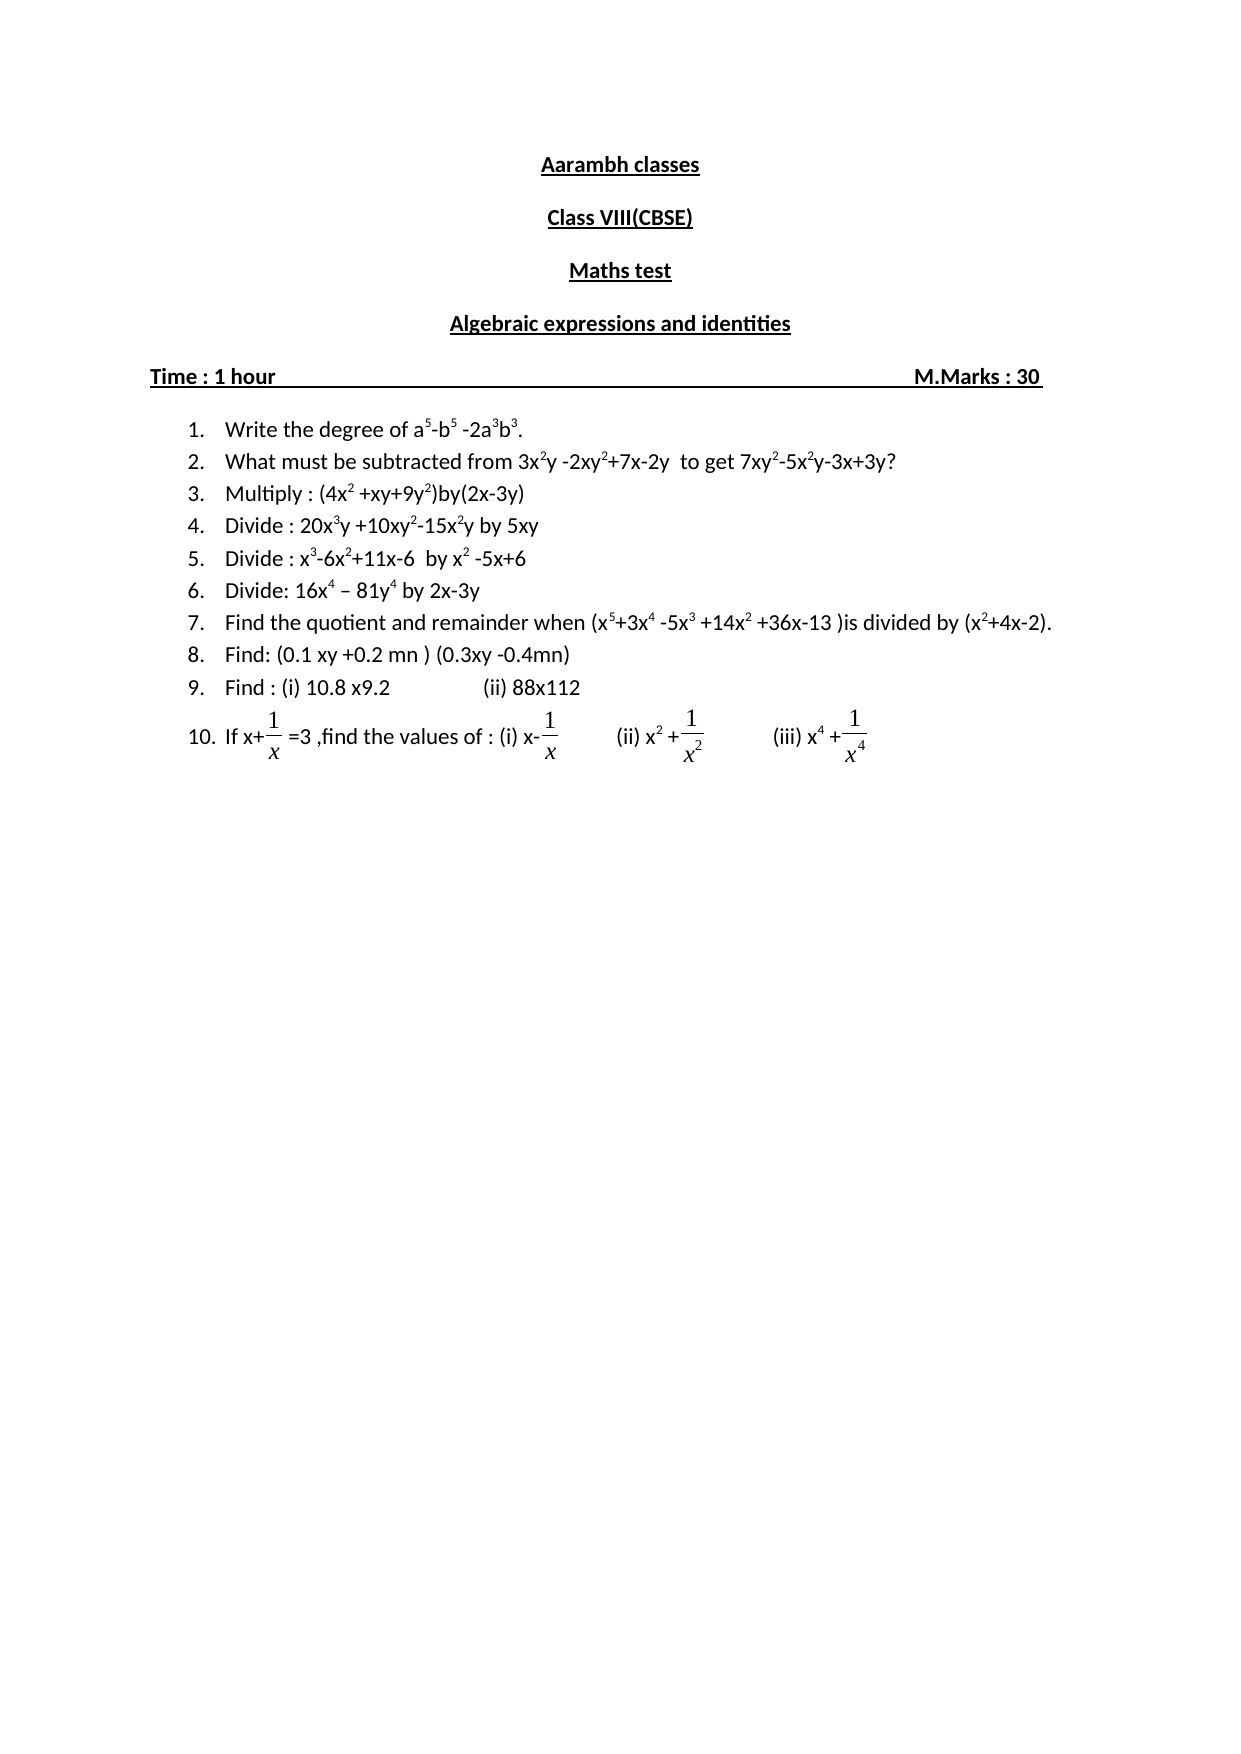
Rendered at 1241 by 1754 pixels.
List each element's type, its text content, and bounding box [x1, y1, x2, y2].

text Time : 1 hour M.Marks : 30 [150, 362, 1090, 390]
list If x+ =3 ,find the values of : (i) x- (ii) x2 + (iii) x4 + [187, 705, 1090, 767]
list Divide : 20x3y +10xy2-15x2y by 5xy [187, 512, 1090, 540]
list Find: (0.1 xy +0.2 mn ) (0.3xy -0.4mn) [187, 640, 1090, 668]
list Write the degree of a5-b5 -2a3b3. [187, 415, 1090, 443]
text Algebraic expressions and identities [150, 309, 1090, 337]
list Divide: 16x4 – 81y4 by 2x-3y [187, 576, 1090, 604]
list Find the quotient and remainder when (x5+3x4 -5x3 +14x2 +36x-13 )is divided by (x2+4x-2). [187, 608, 1090, 636]
list Divide : x3-6x2+11x-6 by x2 -5x+6 [187, 544, 1090, 572]
list Find : (i) 10.8 x9.2 (ii) 88x112 [187, 673, 1090, 701]
list What must be subtracted from 3x2y -2xy2+7x-2y to get 7xy2-5x2y-3x+3y? [187, 447, 1090, 475]
list Multiply : (4x2 +xy+9y2)by(2x-3y) [187, 479, 1090, 507]
text Aarambh classes [150, 150, 1090, 178]
text Class VIII(CBSE) [150, 203, 1090, 231]
text Maths test [150, 256, 1090, 284]
